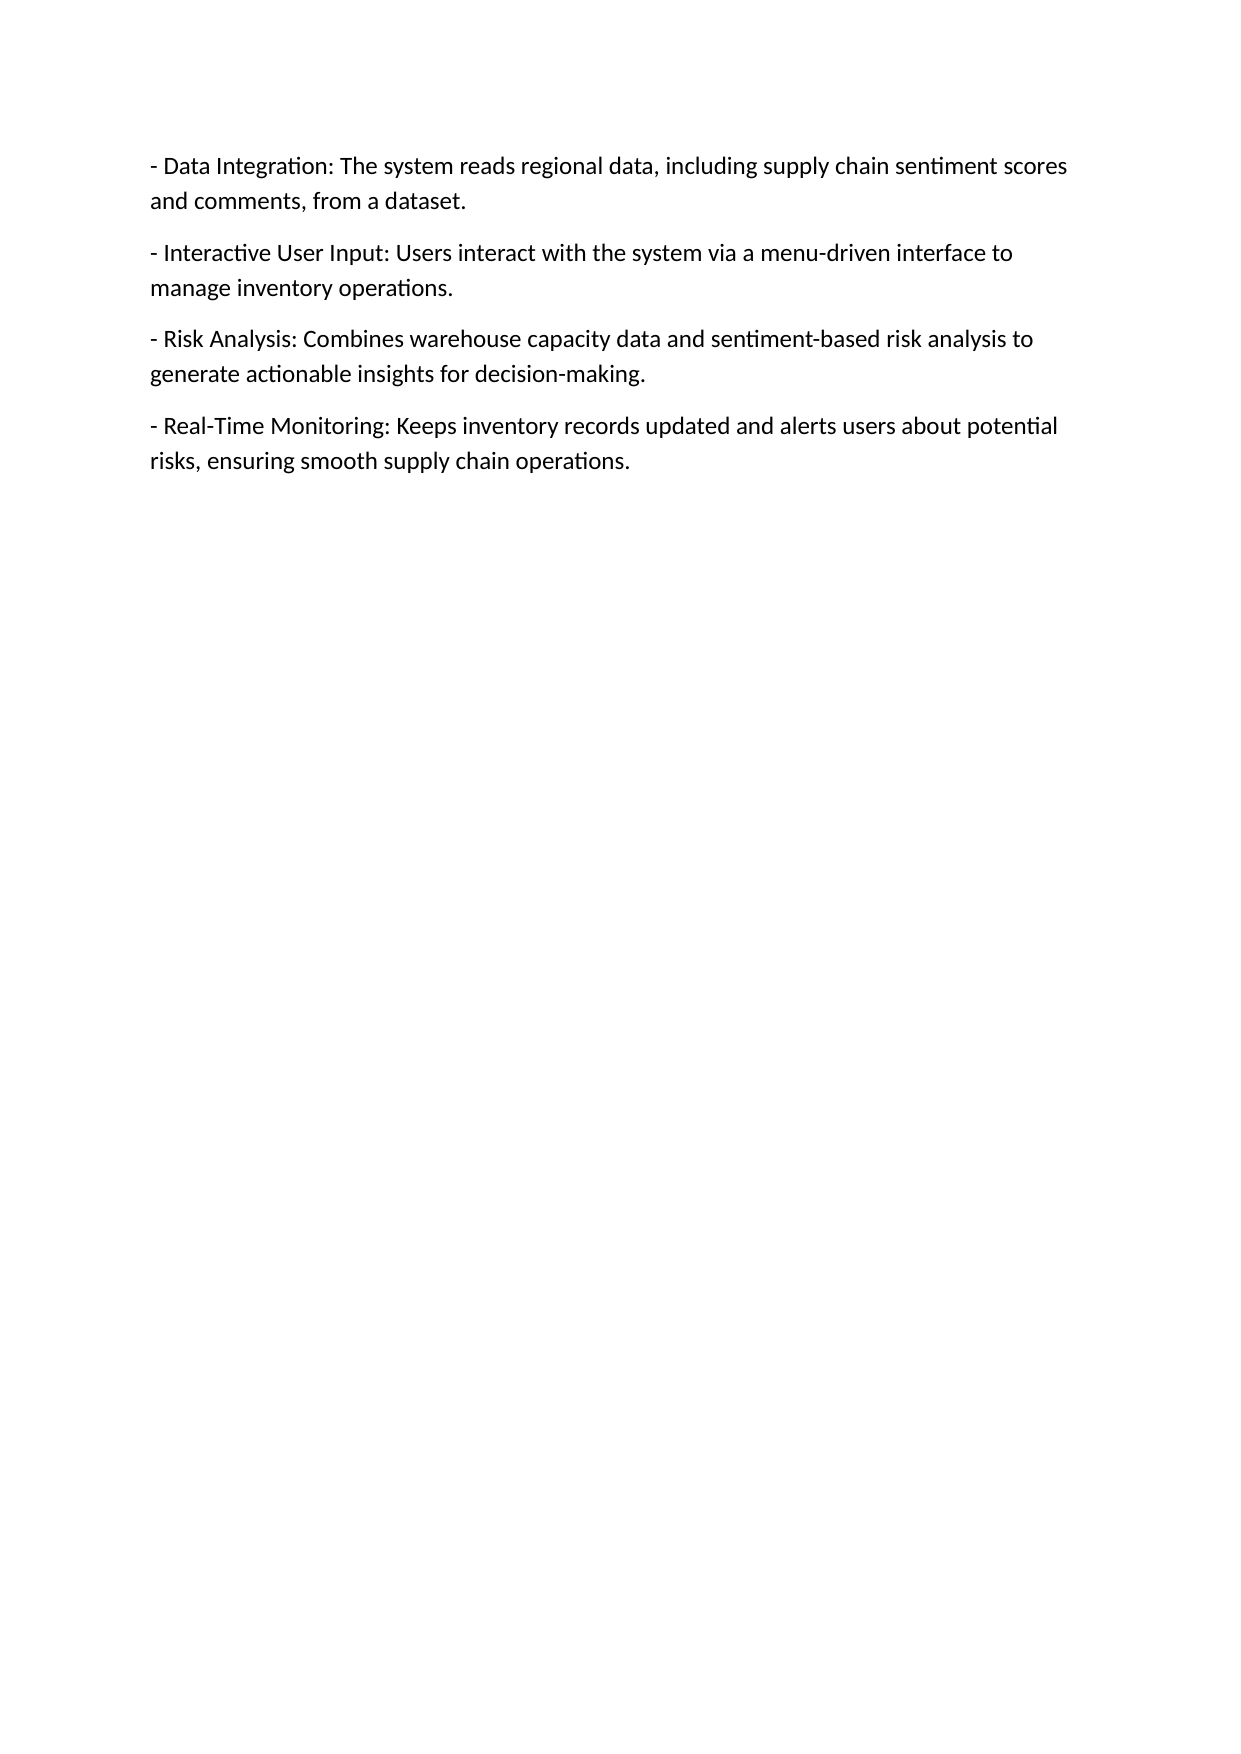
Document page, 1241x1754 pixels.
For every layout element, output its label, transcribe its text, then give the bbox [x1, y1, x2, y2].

text - Real-Time Monitoring: Keeps inventory records updated and alerts users about potential risks, ensuring smooth supply chain operations. [150, 410, 1090, 476]
text - Data Integration: The system reads regional data, including supply chain sentiment scores and comments, from a dataset. [150, 150, 1090, 216]
text - Risk Analysis: Combines warehouse capacity data and sentiment-based risk analysis to generate actionable insights for decision-making. [150, 323, 1090, 389]
text - Interactive User Input: Users interact with the system via a menu-driven interface to manage inventory operations. [150, 237, 1090, 302]
